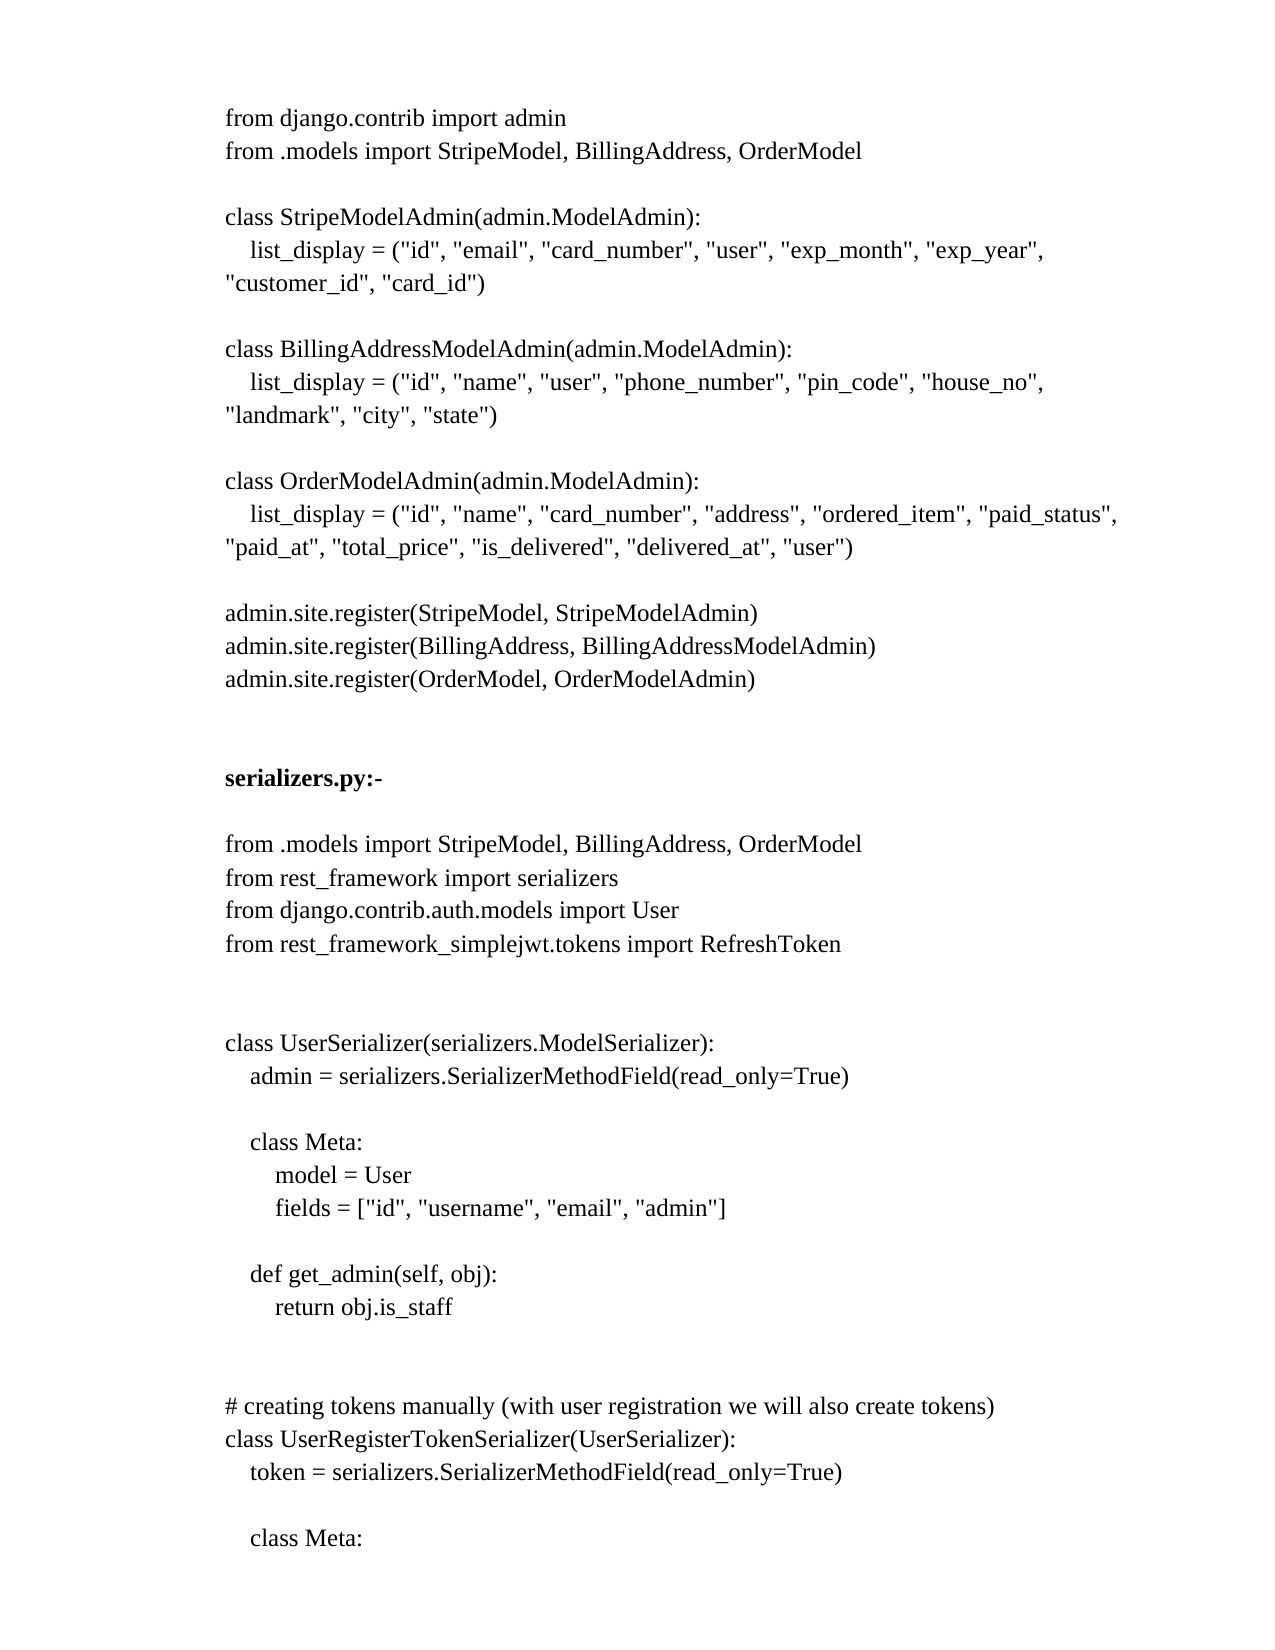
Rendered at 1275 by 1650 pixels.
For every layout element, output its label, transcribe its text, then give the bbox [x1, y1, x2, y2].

text class OrderModelAdmin(admin.ModelAdmin): [225, 466, 1125, 495]
text serializers.py:- [225, 763, 1125, 792]
text from django.contrib import admin [225, 103, 1125, 132]
text return obj.is_staff [225, 1292, 1125, 1321]
text class StripeModelAdmin(admin.ModelAdmin): [225, 202, 1125, 231]
text class UserRegisterTokenSerializer(UserSerializer): [225, 1424, 1125, 1453]
text class UserSerializer(serializers.ModelSerializer): [225, 1028, 1125, 1056]
text def get_admin(self, obj): [225, 1259, 1125, 1288]
text list_display = ("id", "email", "card_number", "user", "exp_month", "exp_year", "customer_id", "card_id") [225, 235, 1125, 297]
text list_display = ("id", "name", "card_number", "address", "ordered_item", "paid_status", "paid_at", "total_price", "is_delivered", "delivered_at", "user") [225, 499, 1125, 561]
text from django.contrib.auth.models import User [225, 896, 1125, 924]
text from .models import StripeModel, BillingAddress, OrderModel [225, 829, 1125, 858]
text from .models import StripeModel, BillingAddress, OrderModel [225, 136, 1125, 165]
text from rest_framework_simplejwt.tokens import RefreshToken [225, 929, 1125, 957]
text model = User [225, 1160, 1125, 1188]
text admin.site.register(OrderModel, OrderModelAdmin) [225, 664, 1125, 693]
text token = serializers.SerializerMethodField(read_only=True) [225, 1457, 1125, 1486]
text list_display = ("id", "name", "user", "phone_number", "pin_code", "house_no", "landmark", "city", "state") [225, 367, 1125, 429]
text fields = ["id", "username", "email", "admin"] [225, 1193, 1125, 1222]
text admin.site.register(StripeModel, StripeModelAdmin) [225, 598, 1125, 627]
text from rest_framework import serializers [225, 863, 1125, 891]
text class BillingAddressModelAdmin(admin.ModelAdmin): [225, 334, 1125, 363]
text class Meta: [225, 1127, 1125, 1156]
text class Meta: [225, 1523, 1125, 1552]
text admin.site.register(BillingAddress, BillingAddressModelAdmin) [225, 631, 1125, 660]
text # creating tokens manually (with user registration we will also create tokens) [225, 1391, 1125, 1420]
text admin = serializers.SerializerMethodField(read_only=True) [225, 1061, 1125, 1089]
